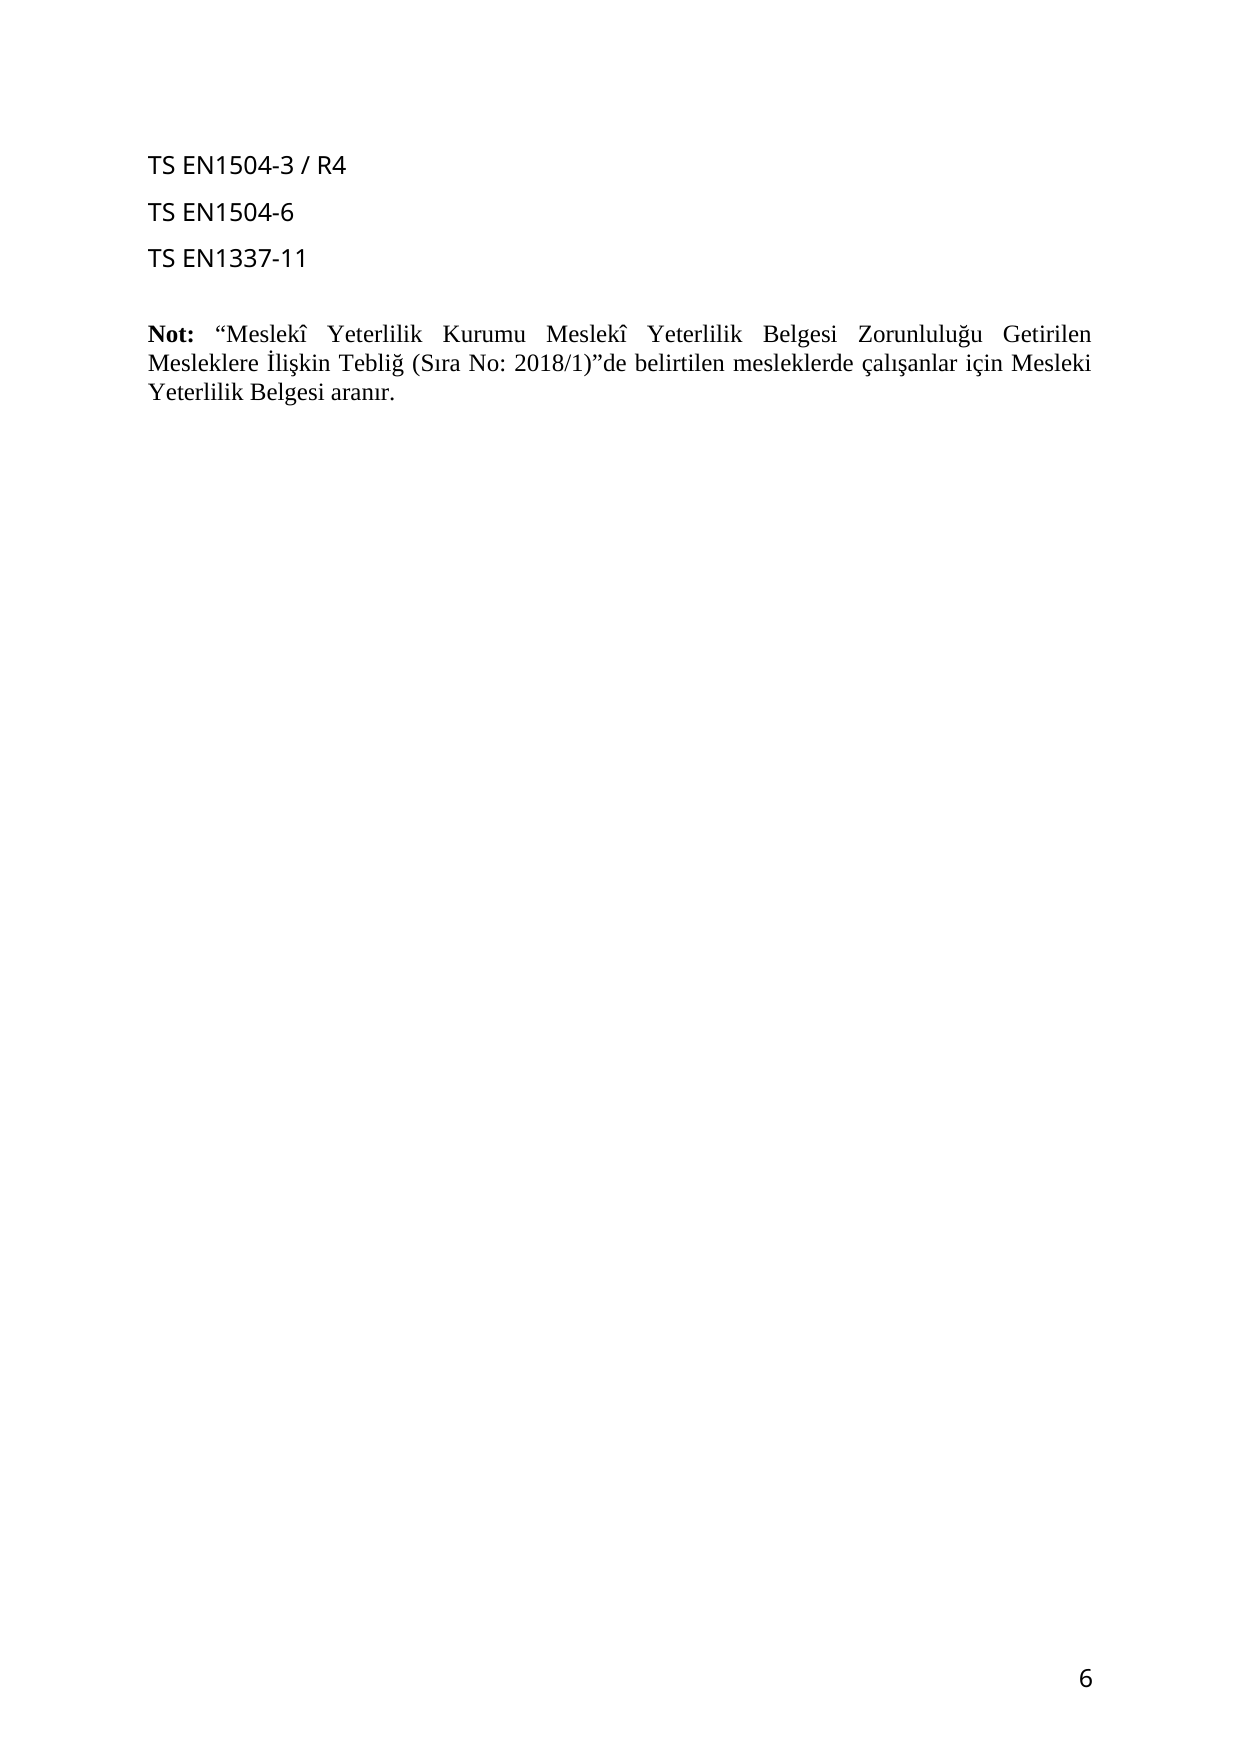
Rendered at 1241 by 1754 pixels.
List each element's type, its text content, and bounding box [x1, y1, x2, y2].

text TS EN1504-6 [148, 194, 1093, 228]
text TS EN1504-3 / R4 [148, 148, 1093, 182]
text Not: “Meslekî Yeterlilik Kurumu Meslekî Yeterlilik Belgesi Zorunluluğu Getirilen Mesleklere İlişkin Tebliğ (Sıra No: 2018/1)”de belirtilen mesleklerde çalışanlar için Mesleki Yeterlilik Belgesi aranır. [148, 319, 1093, 405]
text TS EN1337-11 [148, 241, 1093, 275]
